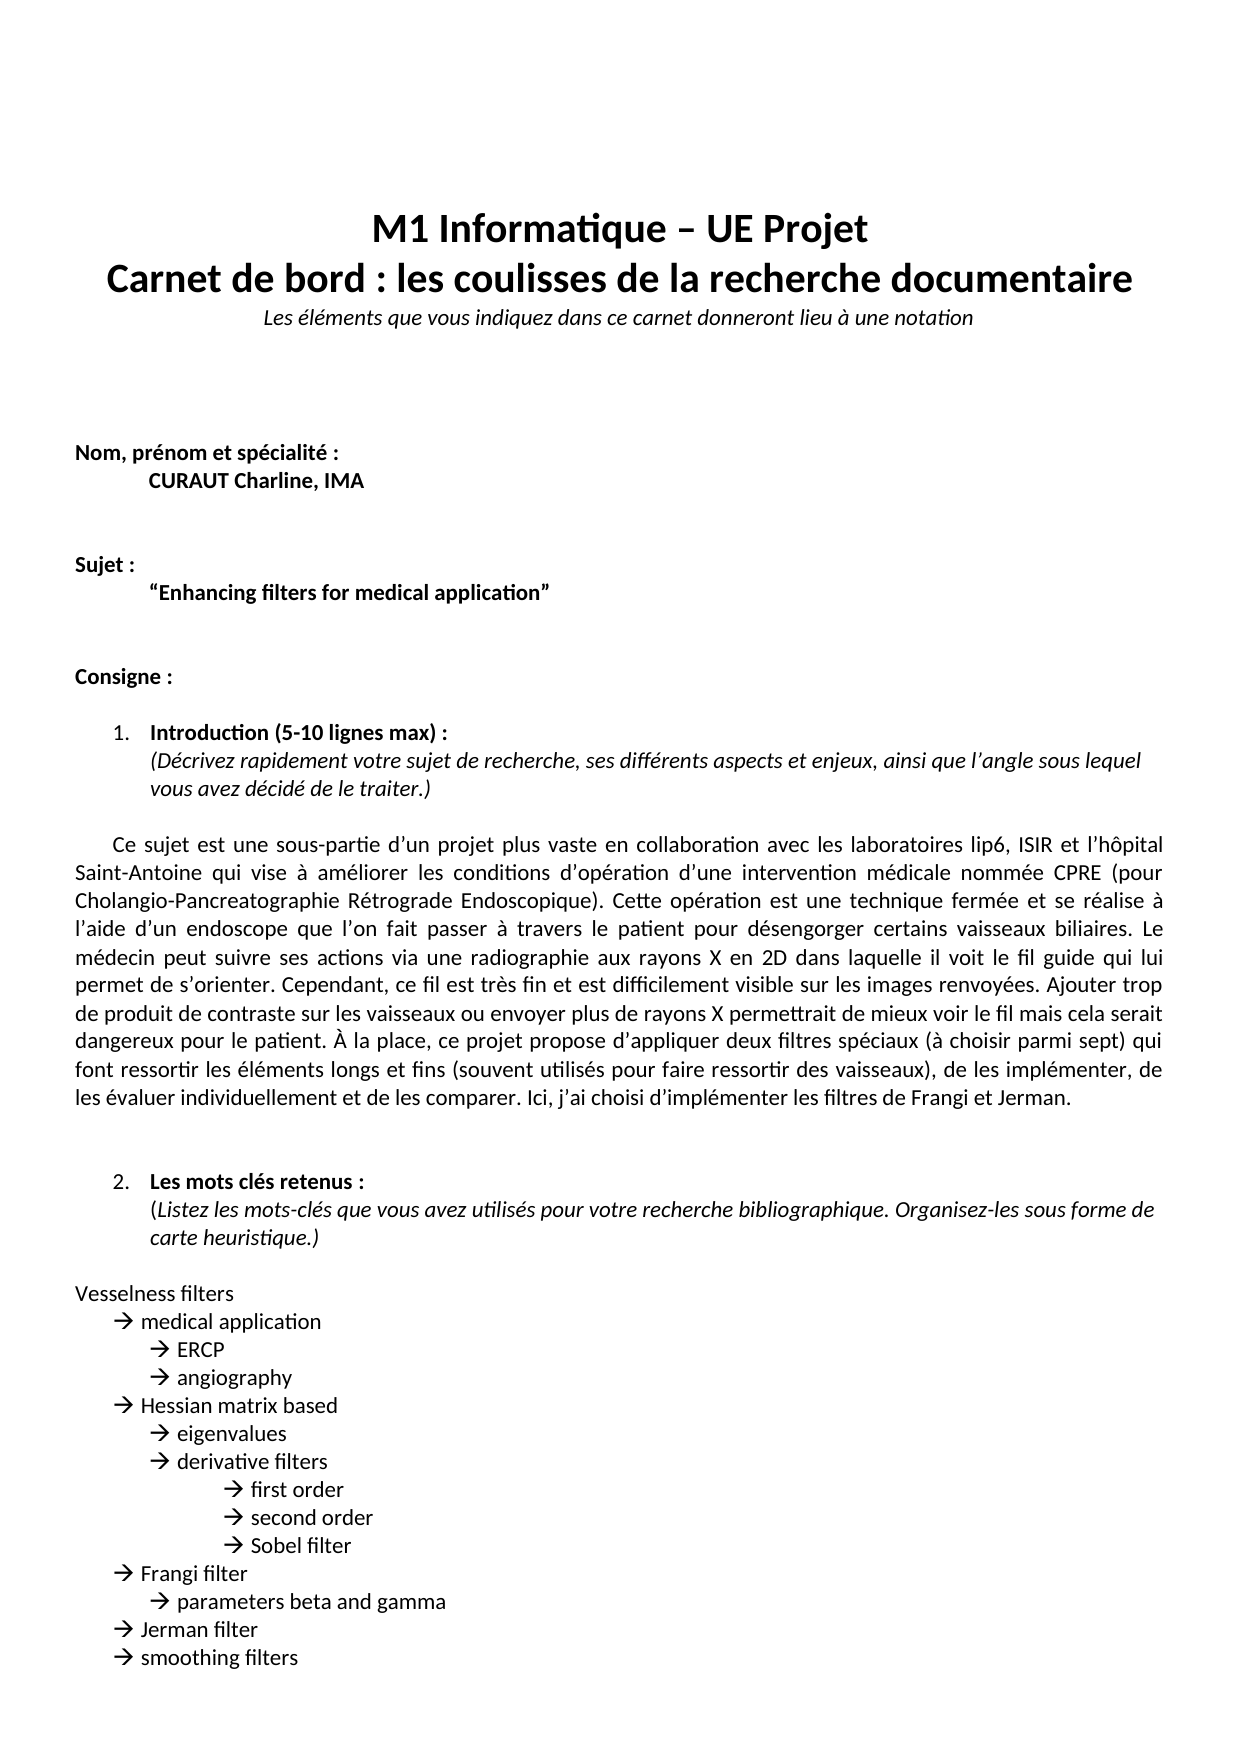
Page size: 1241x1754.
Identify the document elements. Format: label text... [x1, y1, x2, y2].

list (Listez les mots-clés que vous avez utilisés pour votre recherche bibliographique. Organisez-les sous forme de carte heuristique.) [150, 1195, 1165, 1251]
text Sobel filter [75, 1531, 1165, 1559]
list Les mots clés retenus : [112, 1167, 1165, 1195]
text Frangi filter [75, 1559, 1165, 1587]
text medical application [75, 1307, 1165, 1335]
text Hessian matrix based [75, 1391, 1165, 1419]
text first order [75, 1475, 1165, 1503]
text angiography [75, 1363, 1165, 1391]
text eigenvalues [75, 1419, 1165, 1447]
text Ce sujet est une sous-partie d’un projet plus vaste en collaboration avec les laboratoires lip6, ISIR et l’hôpital Saint-Antoine qui vise à améliorer les conditions d’opération d’une intervention médicale nommée CPRE (pour Cholangio-Pancreatographie Rétrograde Endoscopique). Cette opération est une technique fermée et se réalise à l’aide d’un endoscope que l’on fait passer à travers le patient pour désengorger certains vaisseaux biliaires. Le médecin peut suivre ses actions via une radiographie aux rayons X en 2D dans laquelle il voit le fil guide qui lui permet de s’orienter. Cependant, ce fil est très fin et est difficilement visible sur les images renvoyées. Ajouter trop de produit de contraste sur les vaisseaux ou envoyer plus de rayons X permettrait de mieux voir le fil mais cela serait dangereux pour le patient. À la place, ce projet propose d’appliquer deux filtres spéciaux (à choisir parmi sept) qui font ressortir les éléments longs et fins (souvent utilisés pour faire ressortir des vaisseaux), de les implémenter, de les évaluer individuellement et de les comparer. Ici, j’ai choisi d’implémenter les filtres de Frangi et Jerman. [75, 831, 1165, 1111]
text smoothing filters [75, 1643, 1165, 1671]
text Consigne : [75, 662, 1165, 690]
text second order [75, 1503, 1165, 1531]
text Sujet : [75, 550, 1165, 578]
text parameters beta and gamma [75, 1587, 1165, 1615]
text derivative filters [75, 1447, 1165, 1475]
text ERCP [75, 1335, 1165, 1363]
text Jerman filter [75, 1615, 1165, 1643]
text M1 Informatique – UE Projet [75, 202, 1165, 252]
text Vesselness filters [75, 1279, 1165, 1307]
text Nom, prénom et spécialité : [75, 438, 1165, 466]
text CURAUT Charline, IMA [75, 466, 1165, 494]
text Les éléments que vous indiquez dans ce carnet donneront lieu à une notation [75, 303, 1165, 331]
text Carnet de bord : les coulisses de la recherche documentaire [75, 252, 1165, 303]
list Introduction (5-10 lignes max) : [112, 718, 1165, 746]
text “Enhancing filters for medical application” [75, 578, 1165, 606]
list (Décrivez rapidement votre sujet de recherche, ses différents aspects et enjeux, ainsi que l’angle sous lequel vous avez décidé de le traiter.) [150, 746, 1165, 802]
